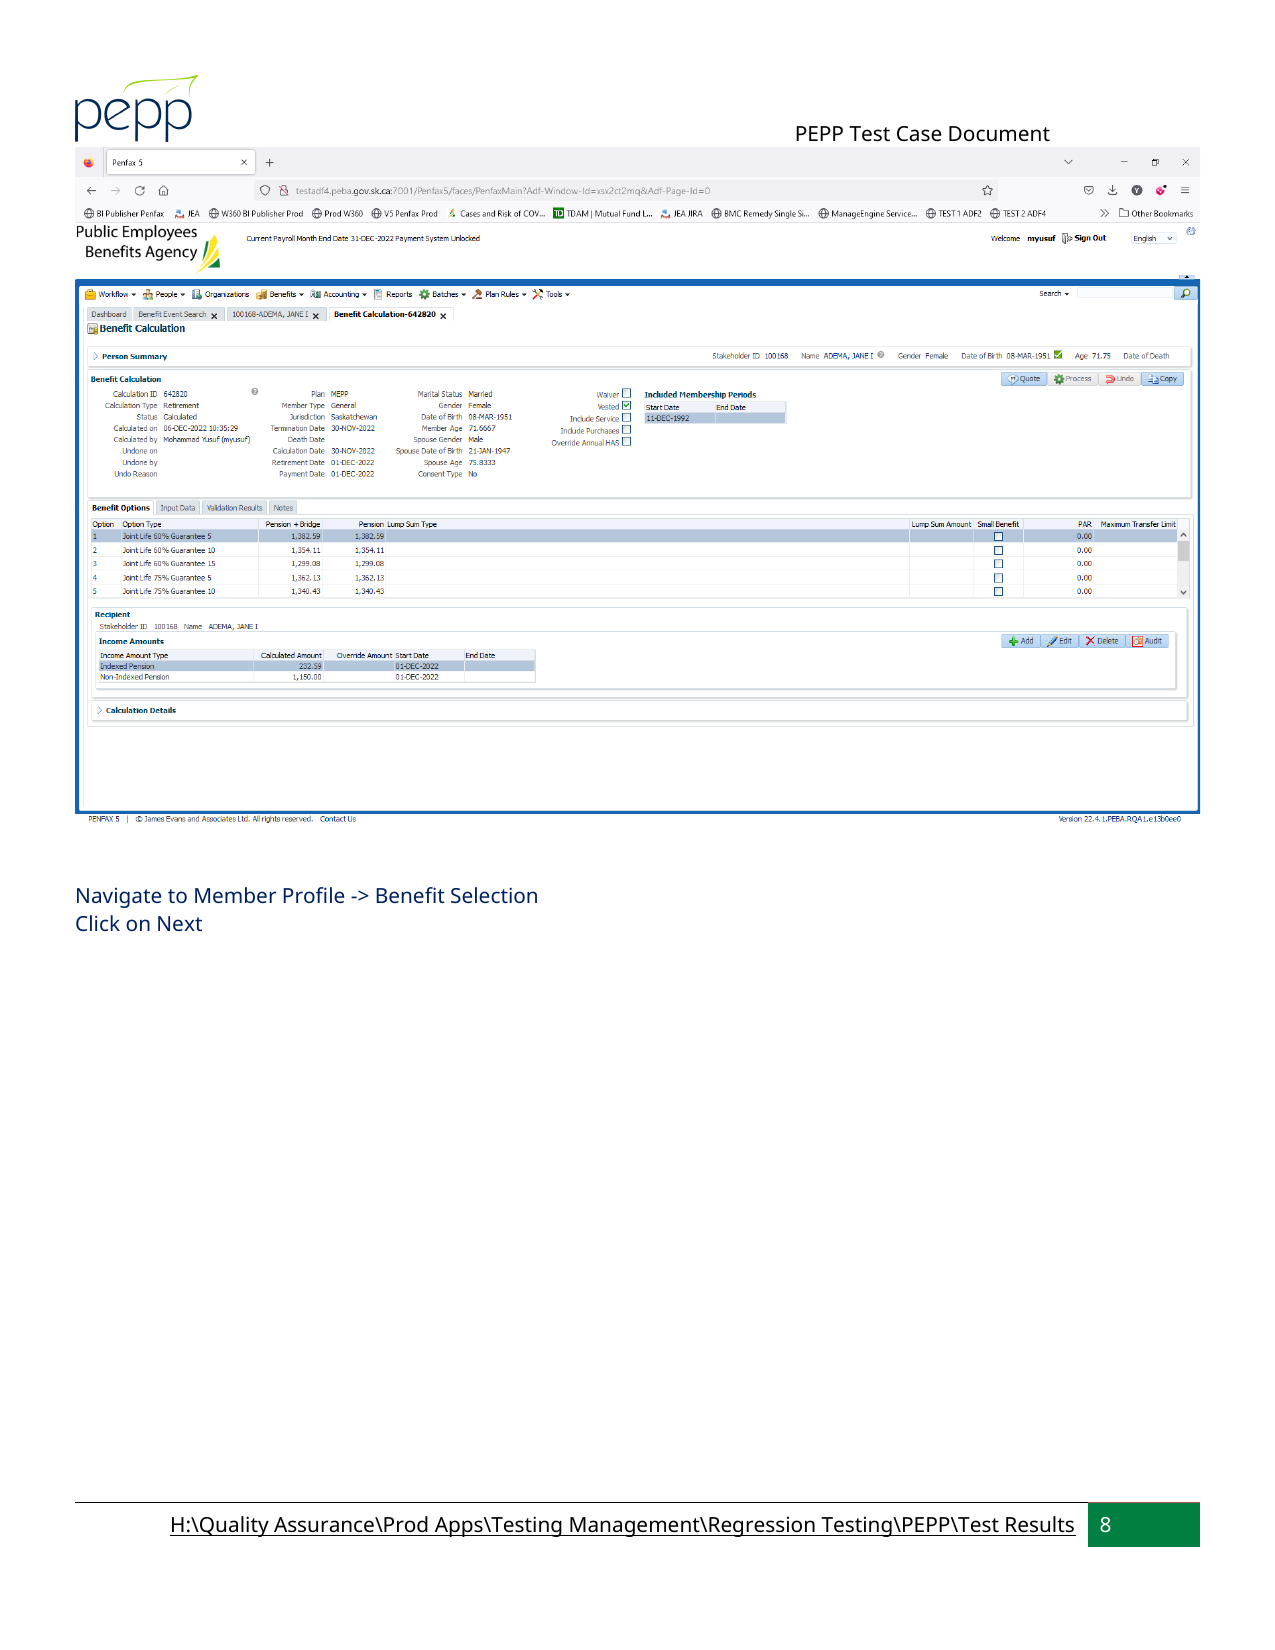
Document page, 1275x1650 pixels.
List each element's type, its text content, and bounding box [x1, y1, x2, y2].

text Navigate to Member Profile -> Benefit Selection [75, 881, 1200, 909]
picture [75, 147, 1200, 824]
picture [75, 75, 199, 142]
text Click on Next [75, 909, 1200, 938]
